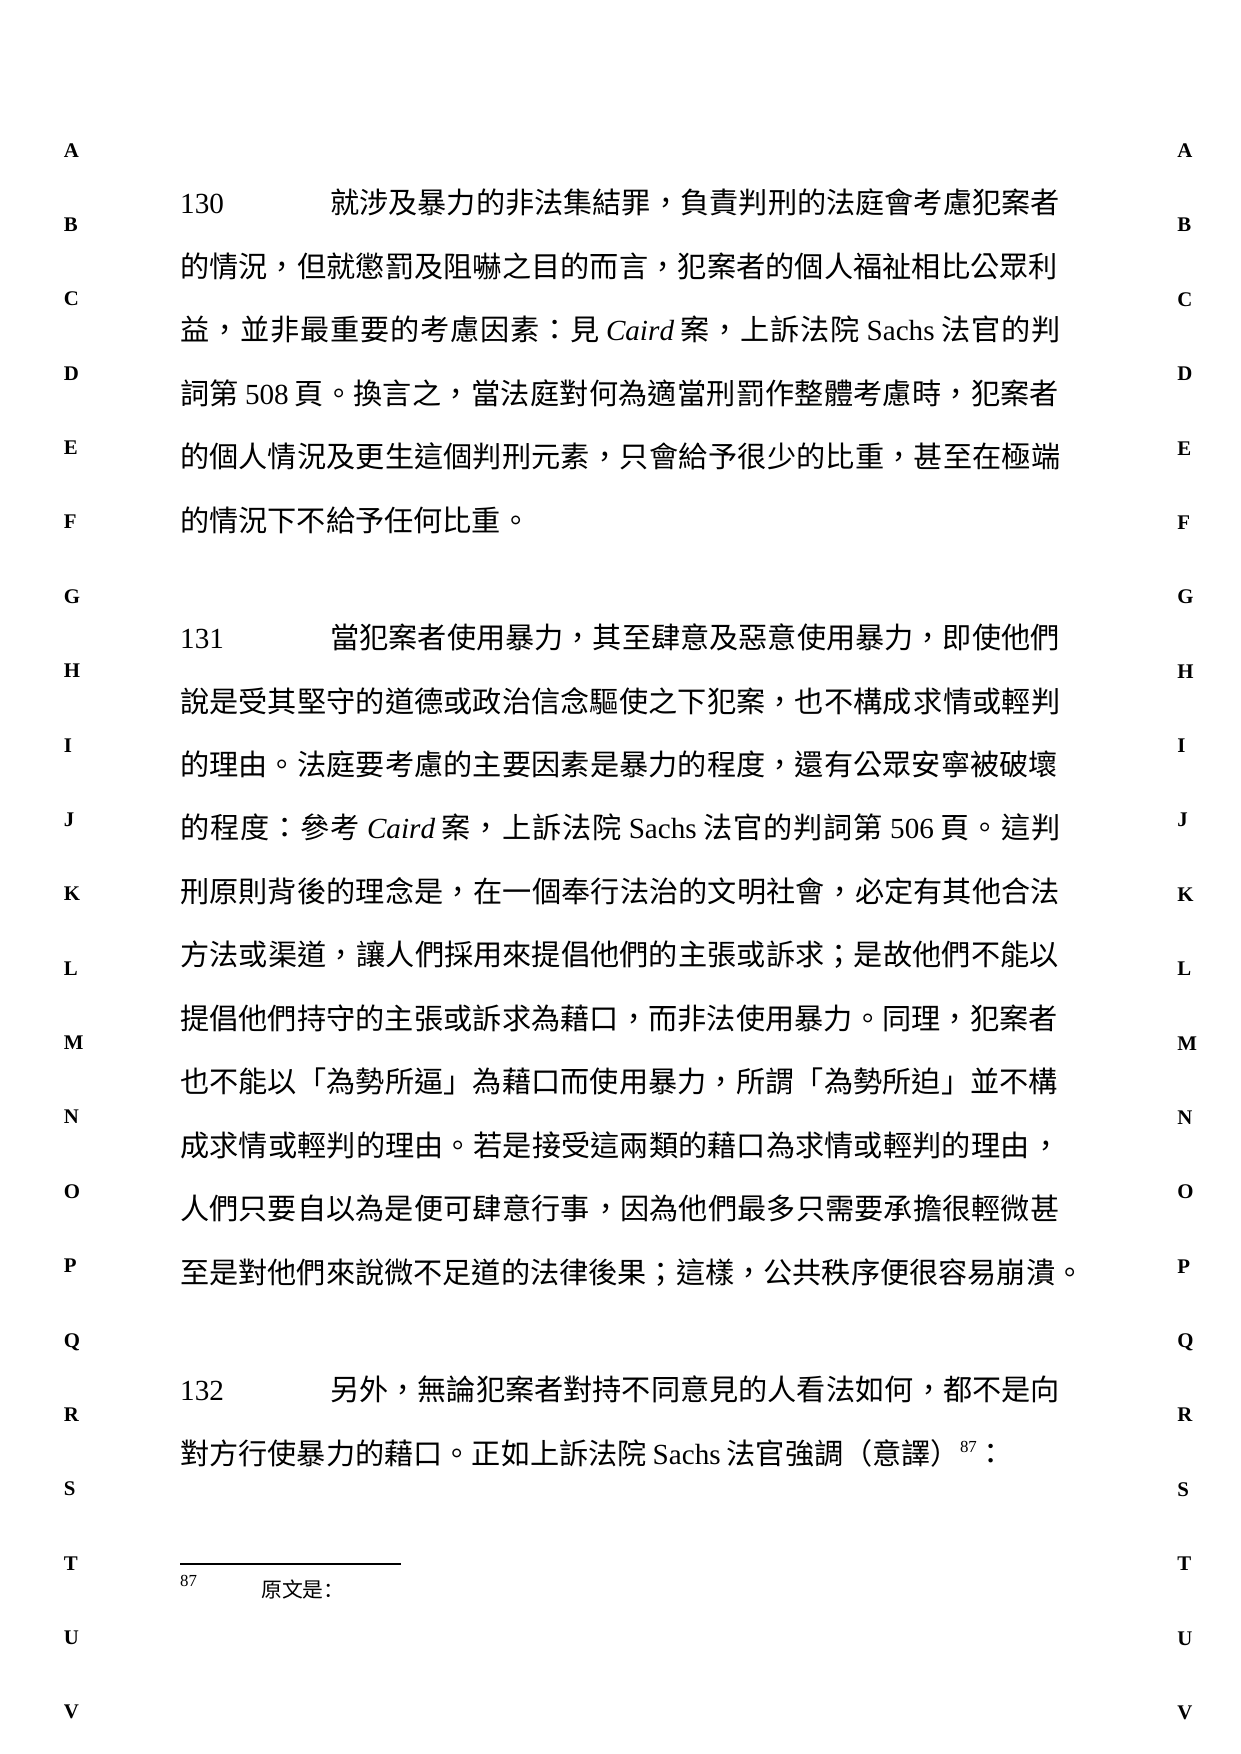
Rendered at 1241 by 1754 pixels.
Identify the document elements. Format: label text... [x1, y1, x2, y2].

text 另外，無論犯案者對持不同意見的人看法如何，都不是向對方行使暴力的藉口。正如上訴法院Sachs法官強調（意譯）： [180, 1367, 1060, 1472]
text 當犯案者使用暴力，其至肆意及惡意使用暴力，即使他們說是受其堅守的道德或政治信念驅使之下犯案，也不構成求情或輕判的理由。法庭要考慮的主要因素是暴力的程度，還有公眾安寧被破壞的程度：參考Caird案，上訴法院Sachs法官的判詞第506頁。這判刑原則背後的理念是，在一個奉行法治的文明社會，必定有其他合法方法或渠道，讓人們採用來提倡他們的主張或訴求；是故他們不能以提倡他們持守的主張或訴求為藉口，而非法使用暴力。同理，犯案者也不能以「為勢所逼」為藉口而使用暴力，所謂「為勢所迫」並不構成求情或輕判的理由。若是接受這兩類的藉口為求情或輕判的理由，人們只要自以為是便可肆意行事，因為他們最多只需要承擔很輕微甚至是對他們來說微不足道的法律後果；這樣，公共秩序便很容易崩潰。 [180, 615, 1060, 1291]
text 就涉及暴力的非法集結罪，負責判刑的法庭會考慮犯案者的情況，但就懲罰及阻嚇之目的而言，犯案者的個人福祉相比公眾利益，並非最重要的考慮因素：見Caird案，上訴法院Sachs法官的判詞第508頁。換言之，當法庭對何為適當刑罰作整體考慮時，犯案者的個人情況及更生這個判刑元素，只會給予很少的比重，甚至在極端的情況下不給予任何比重。 [180, 180, 1060, 539]
